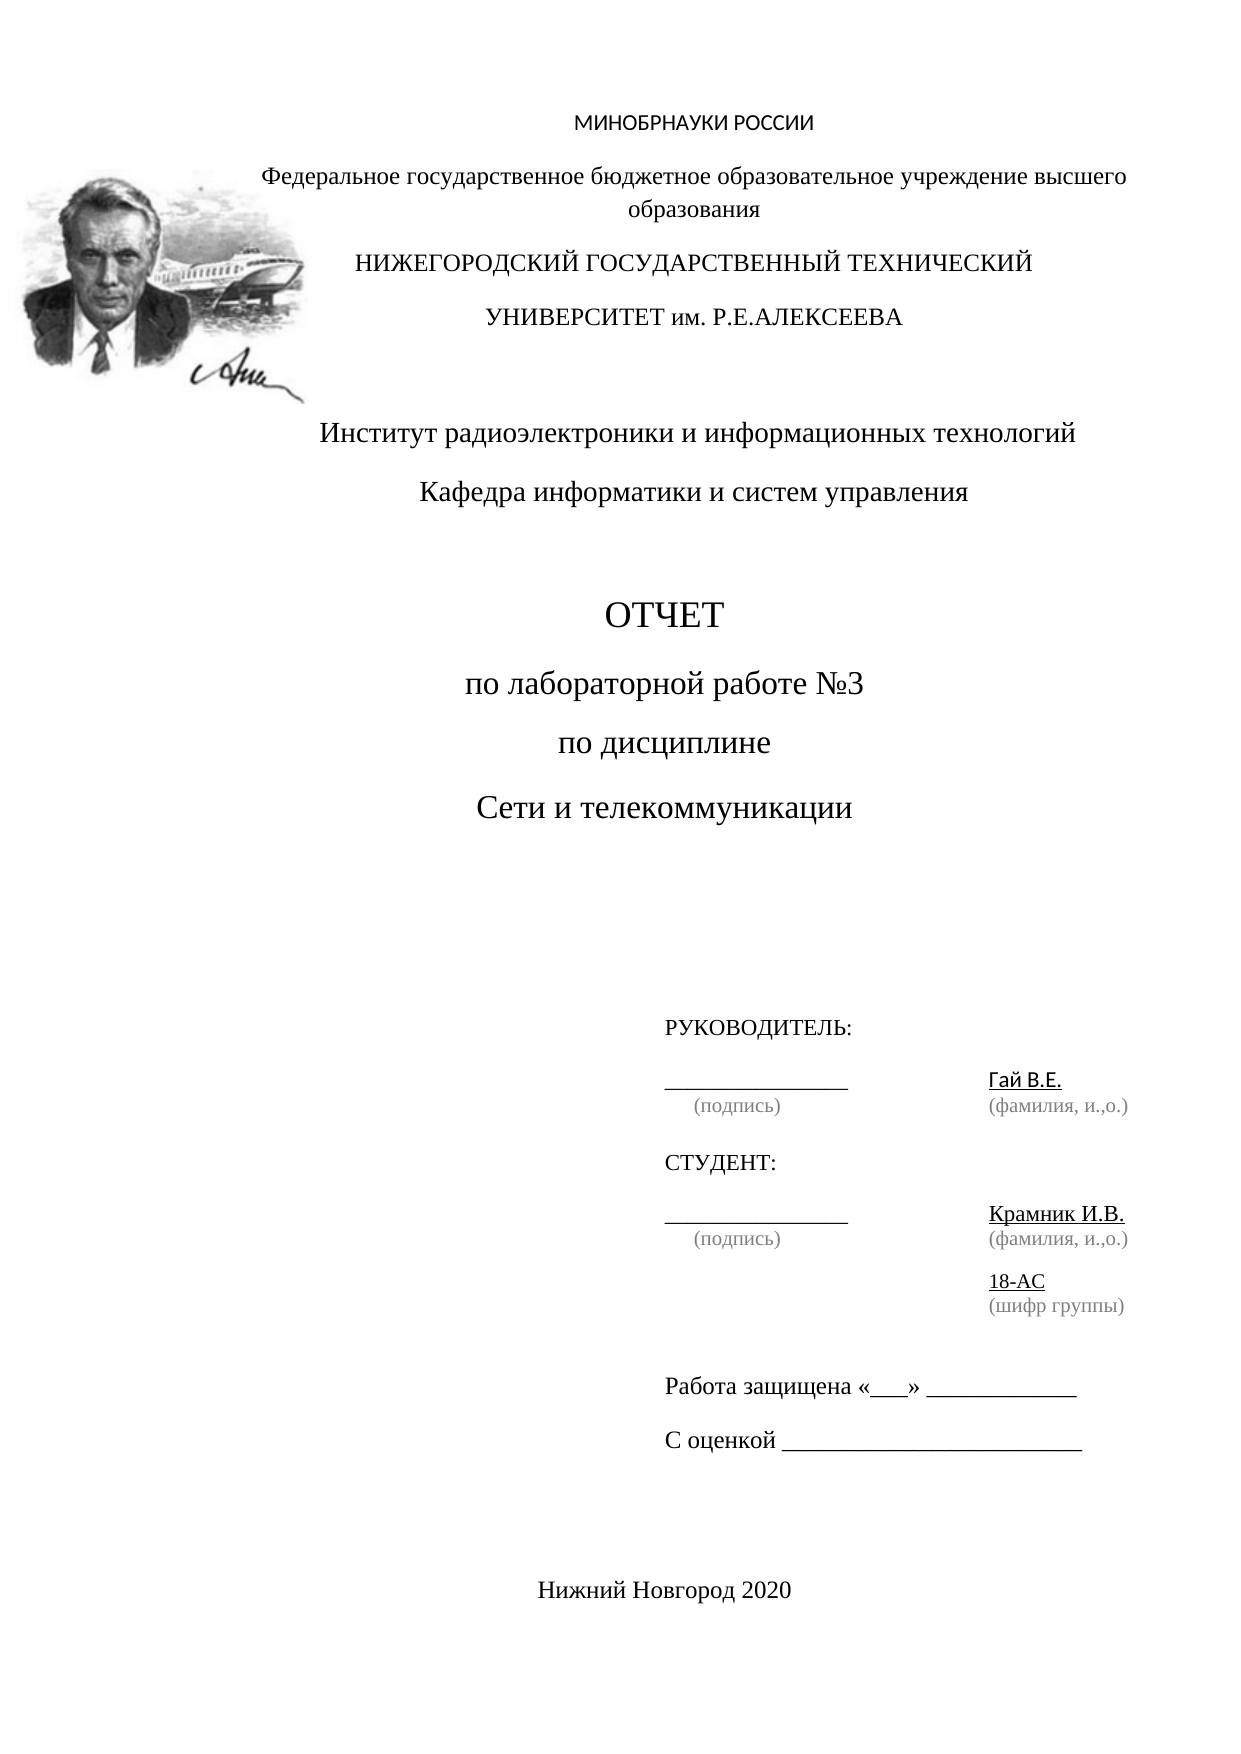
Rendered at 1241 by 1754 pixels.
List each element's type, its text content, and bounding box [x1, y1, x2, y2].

text Нижний Новгород 2020 [177, 1576, 1152, 1604]
text Федеральное государственное бюджетное образовательное учреждение высшего образования [236, 161, 1152, 223]
text 18-АС [664, 1269, 1152, 1293]
text по дисциплине [177, 722, 1152, 761]
text (подпись) (фамилия, и.,о.) [664, 1226, 1152, 1250]
text СТУДЕНТ: [664, 1149, 1152, 1175]
text С оценкой ________________________ [664, 1425, 1152, 1454]
text Институт радиоэлектроники и информационных технологий [236, 415, 1152, 448]
text РУКОВОДИТЕЛЬ: [664, 1014, 1152, 1040]
text Сети и телекоммуникации [177, 787, 1152, 826]
text (шифр группы) [664, 1293, 1152, 1317]
text ОТЧЕТ [177, 593, 1152, 636]
text (подпись) (фамилия, и.,о.) [664, 1093, 1152, 1117]
text МИНОБРНАУКИ РОССИИ [236, 108, 1152, 136]
text Кафедра информатики и систем управления [236, 474, 1152, 508]
text ________________ Крамник И.В. [664, 1200, 1152, 1226]
text НИЖЕГОРОДСКИЙ ГОСУДАРСТВЕННЫЙ ТЕХНИЧЕСКИЙ [236, 248, 1152, 276]
text Работа защищена «___» ____________ [664, 1371, 1152, 1400]
text УНИВЕРСИТЕТ им. Р.Е.АЛЕКСЕЕВА [236, 302, 1152, 330]
text по лабораторной работе №3 [177, 663, 1152, 702]
text ________________ Гай В.Е. [664, 1065, 1152, 1093]
